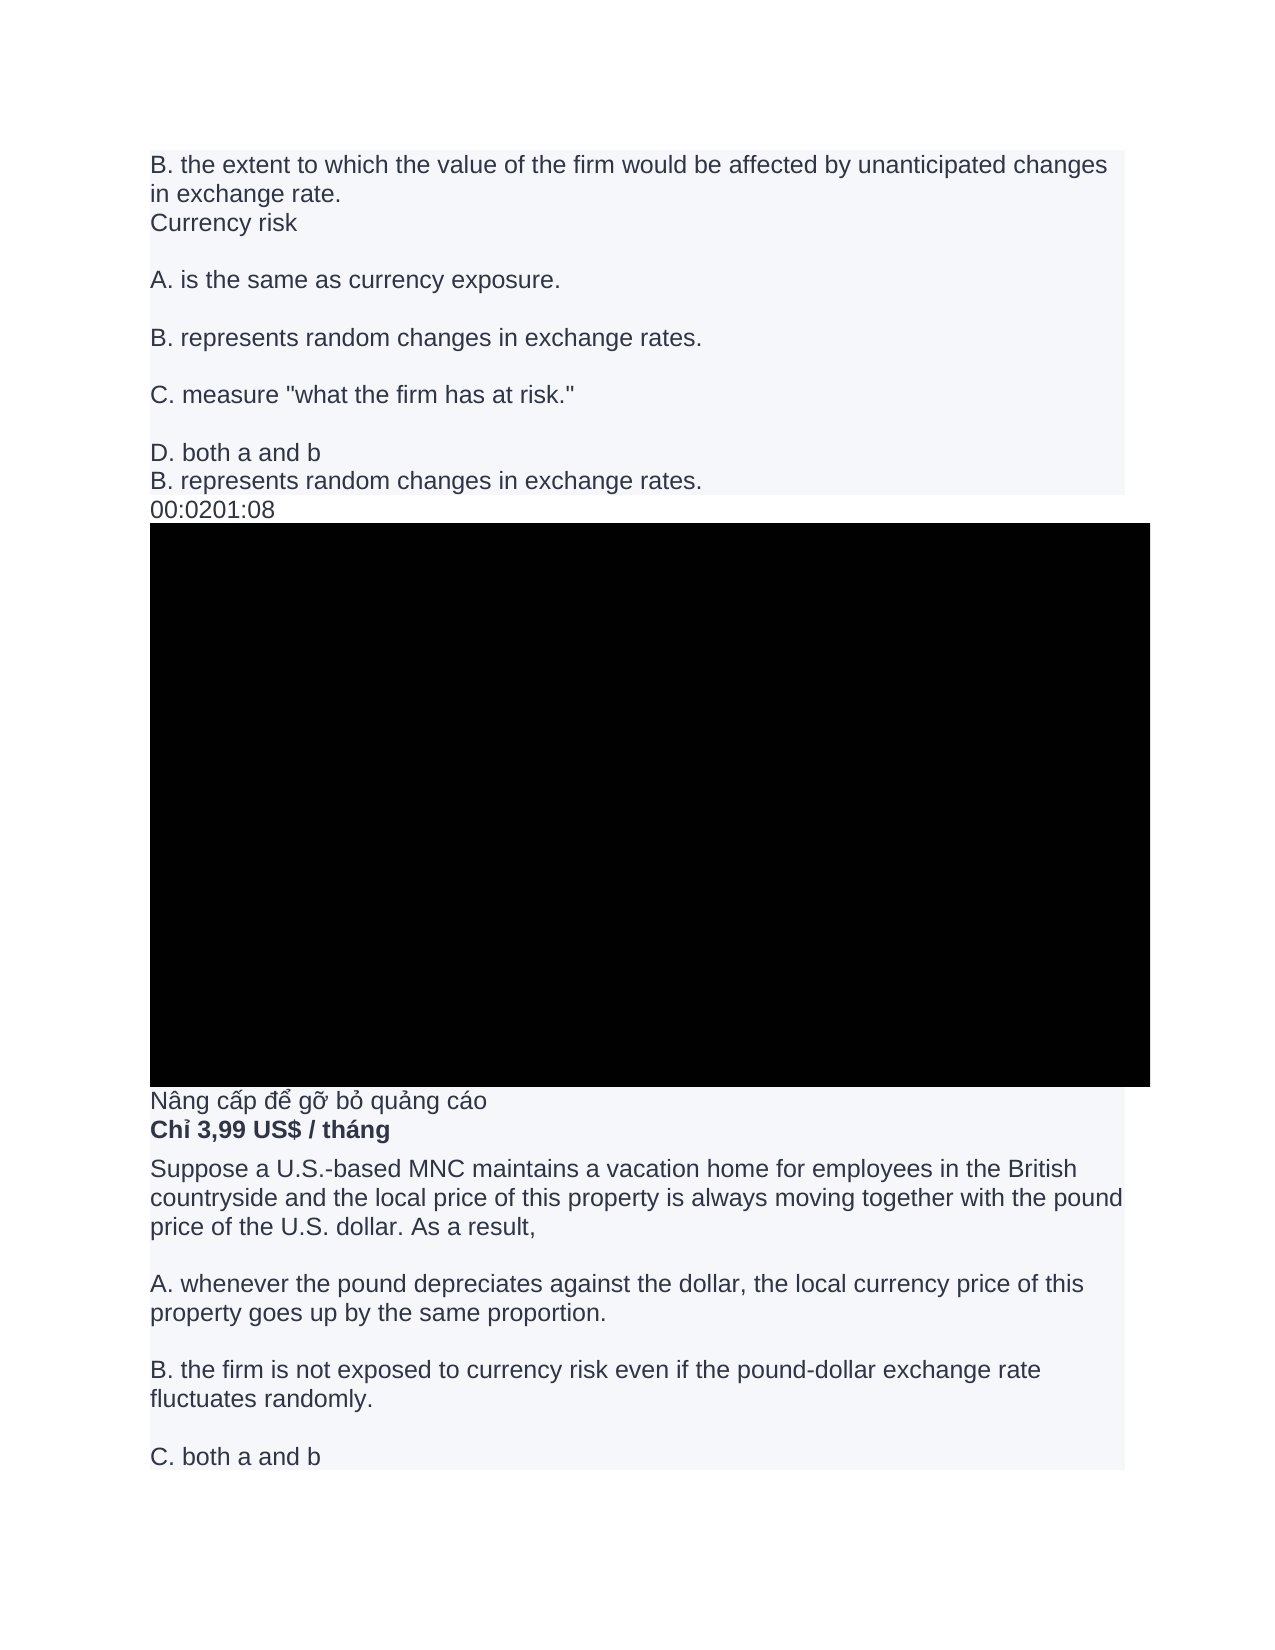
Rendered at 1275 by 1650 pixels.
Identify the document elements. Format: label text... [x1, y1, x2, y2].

text B. represents random changes in exchange rates. [150, 466, 1125, 495]
picture [150, 523, 1150, 1087]
text 00:0201:08 [150, 495, 1125, 523]
text Currency risk A. is the same as currency exposure. B. represents random changes in exchange rates. C. measure "what the firm has at risk." D. both a and b [150, 207, 1125, 466]
text Nâng cấp để gỡ bỏ quảng cáo [150, 1087, 1125, 1115]
text Chỉ 3,99 US$ / tháng [150, 1115, 1125, 1144]
text B. the extent to which the value of the firm would be affected by unanticipated changes in exchange rate. [150, 150, 1125, 207]
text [150, 1154, 1125, 1470]
